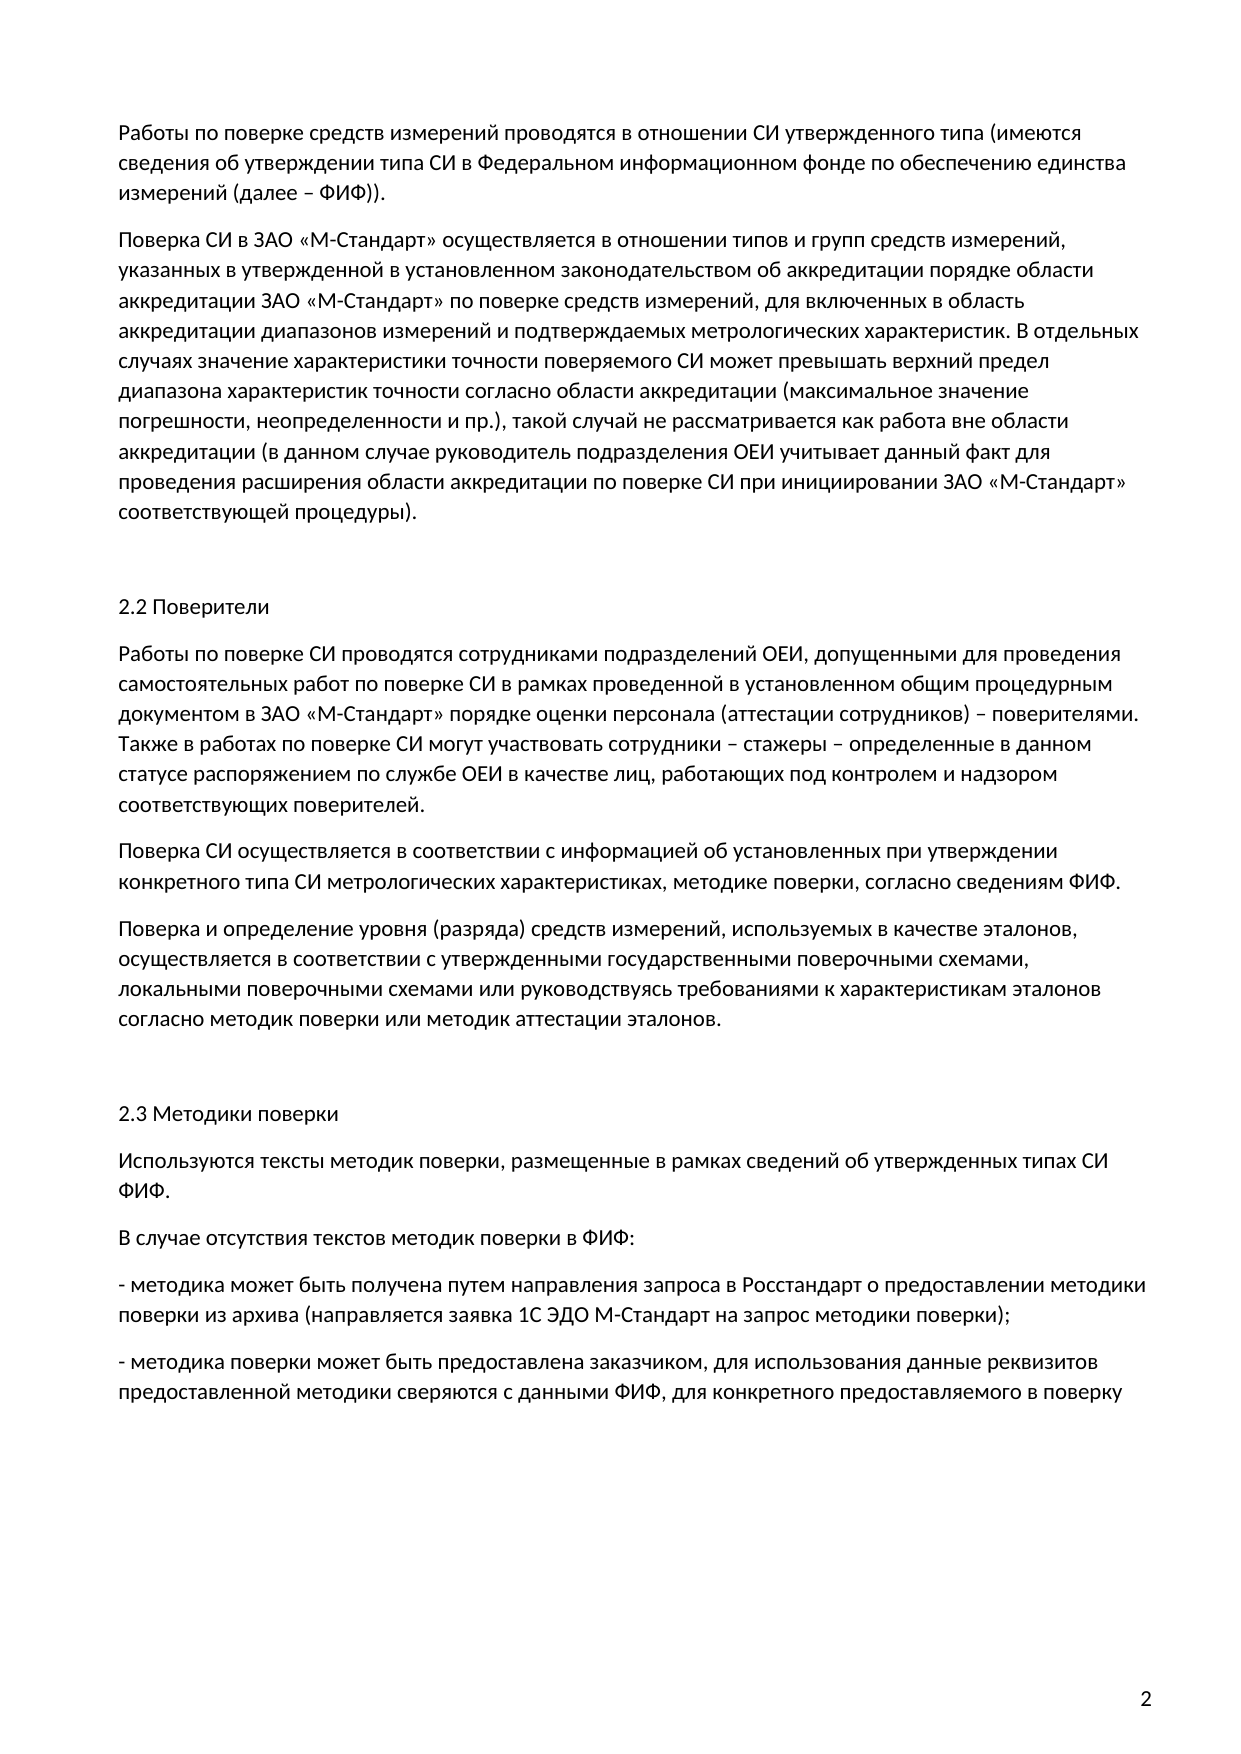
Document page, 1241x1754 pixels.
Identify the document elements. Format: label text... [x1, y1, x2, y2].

text В случае отсутствия текстов методик поверки в ФИФ: [118, 1223, 1152, 1251]
text Используются тексты методик поверки, размещенные в рамках сведений об утвержденных типах СИ ФИФ. [118, 1146, 1152, 1204]
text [118, 1347, 1152, 1405]
text 2.2 Поверители [118, 592, 1152, 620]
text Работы по поверке средств измерений проводятся в отношении СИ утвержденного типа (имеются сведения об утверждении типа СИ в Федеральном информационном фонде по обеспечению единства измерений (далее – ФИФ)). [118, 118, 1152, 207]
text - методика может быть получена путем направления запроса в Росстандарт о предоставлении методики поверки из архива (направляется заявка 1С ЭДО М-Стандарт на запрос методики поверки); [118, 1270, 1152, 1328]
text 2.3 Методики поверки [118, 1099, 1152, 1127]
text Работы по поверке СИ проводятся сотрудниками подразделений ОЕИ, допущенными для проведения самостоятельных работ по поверке СИ в рамках проведенной в установленном общим процедурным документом в ЗАО «М-Стандарт» порядке оценки персонала (аттестации сотрудников) – поверителями. Также в работах по поверке СИ могут участвовать сотрудники – стажеры – определенные в данном статусе распоряжением по службе ОЕИ в качестве лиц, работающих под контролем и надзором соответствующих поверителей. [118, 639, 1152, 818]
text Поверка СИ осуществляется в соответствии с информацией об установленных при утверждении конкретного типа СИ метрологических характеристиках, методике поверки, согласно сведениям ФИФ. [118, 837, 1152, 895]
text Поверка и определение уровня (разряда) средств измерений, используемых в качестве эталонов, осуществляется в соответствии с утвержденными государственными поверочными схемами, локальными поверочными схемами или руководствуясь требованиями к характеристикам эталонов согласно методик поверки или методик аттестации эталонов. [118, 914, 1152, 1032]
text Поверка СИ в ЗАО «М-Стандарт» осуществляется в отношении типов и групп средств измерений, указанных в утвержденной в установленном законодательством об аккредитации порядке области аккредитации ЗАО «М-Стандарт» по поверке средств измерений, для включенных в область аккредитации диапазонов измерений и подтверждаемых метрологических характеристик. В отдельных случаях значение характеристики точности поверяемого СИ может превышать верхний предел диапазона характеристик точности согласно области аккредитации (максимальное значение погрешности, неопределенности и пр.), такой случай не рассматривается как работа вне области аккредитации (в данном случае руководитель подразделения ОЕИ учитывает данный факт для проведения расширения области аккредитации по поверке СИ при инициировании ЗАО «М-Стандарт» соответствующей процедуры). [118, 225, 1152, 525]
